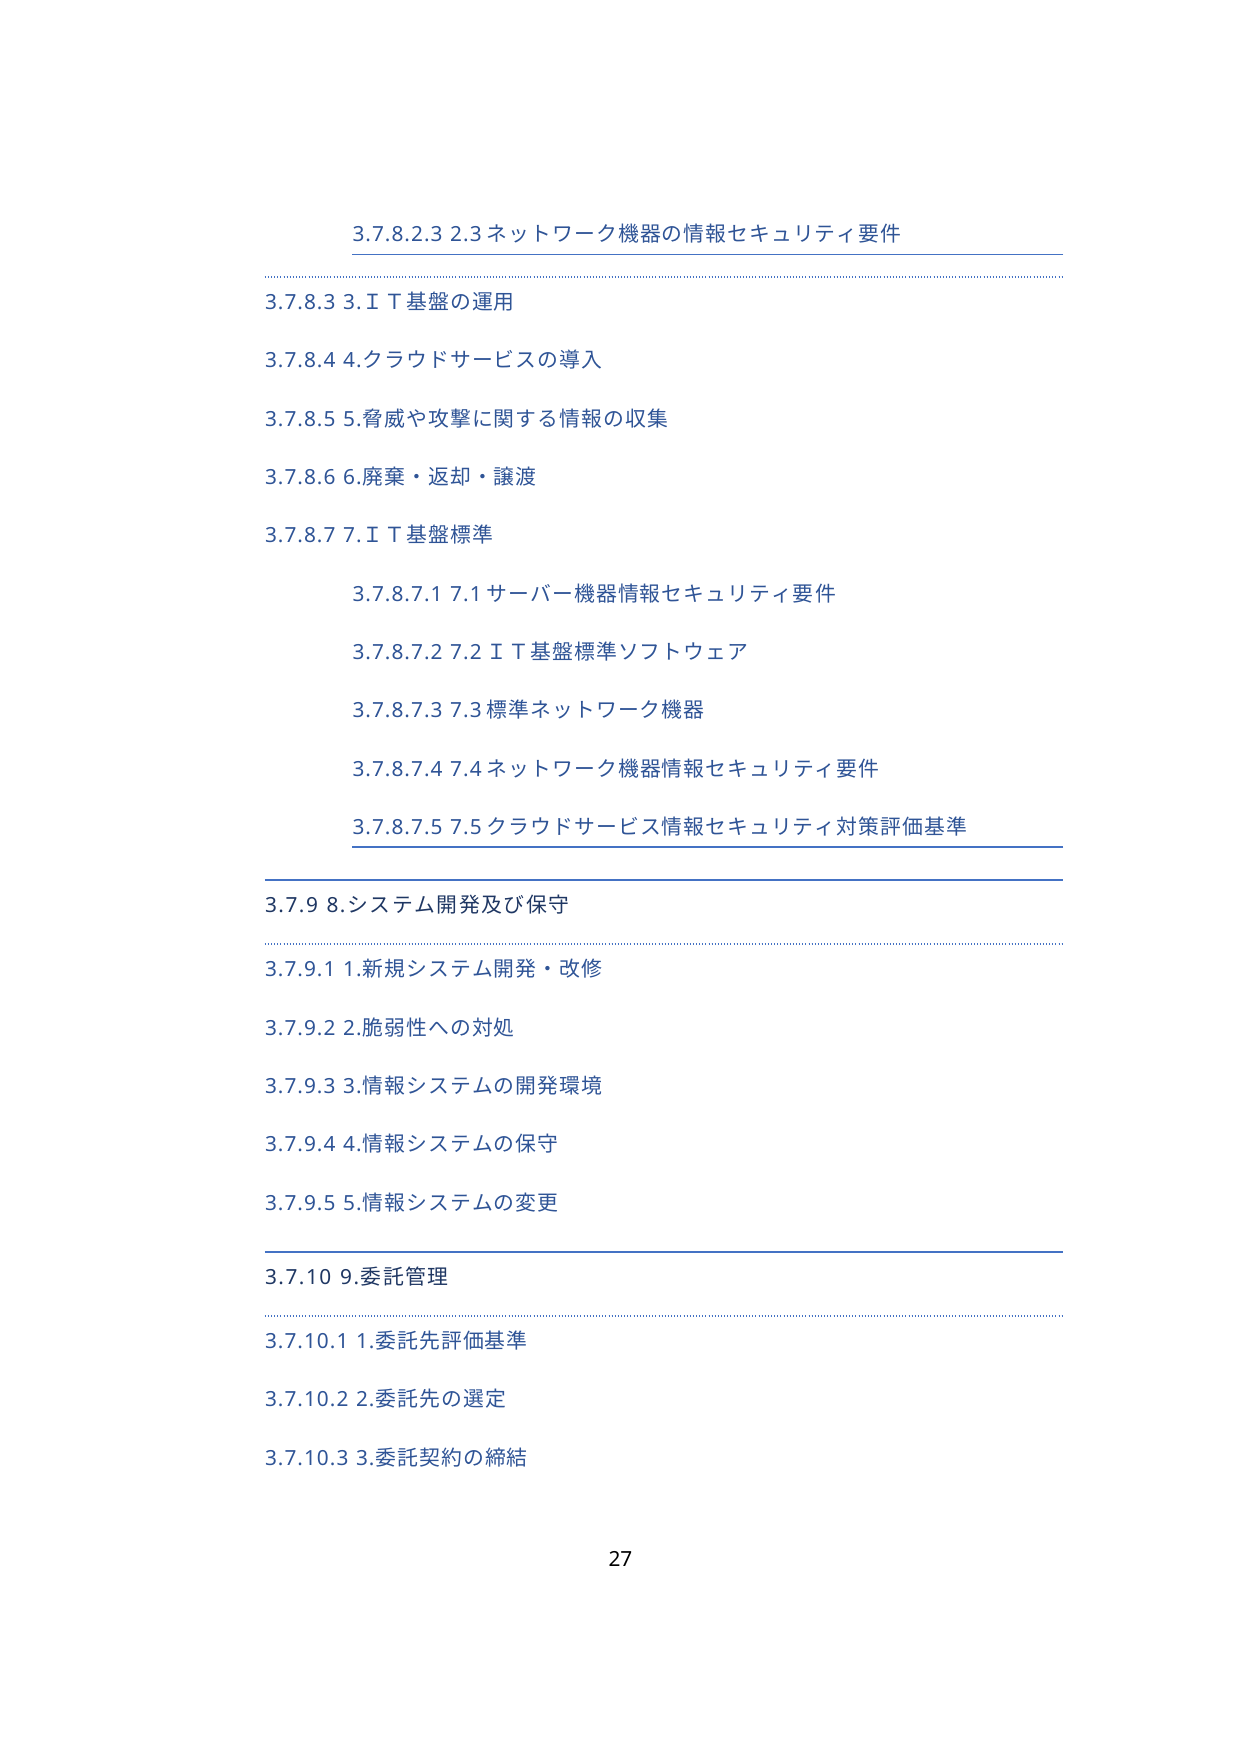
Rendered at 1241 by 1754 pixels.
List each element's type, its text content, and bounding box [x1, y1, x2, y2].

text 5.脅威や攻撃に関する情報の収集 [265, 393, 1063, 436]
text 7.ＩＴ基盤標準 [265, 509, 1063, 553]
text 6.廃棄・返却・譲渡 [265, 451, 1063, 494]
text 4.情報システムの保守 [265, 1118, 1063, 1161]
text 1.新規システム開発・改修 [265, 943, 1063, 986]
text 7.3標準ネットワーク機器 [352, 690, 1063, 728]
text 7.1サーバー機器情報セキュリティ要件 [352, 573, 1063, 611]
text 3.委託契約の締結 [265, 1432, 1063, 1475]
text 2.3ネットワーク機器の情報セキュリティ要件 [352, 214, 1063, 254]
text 7.2ＩＴ基盤標準ソフトウェア [352, 632, 1063, 669]
text 2.委託先の選定 [265, 1373, 1063, 1417]
text 7.5クラウドサービス情報セキュリティ対策評価基準 [352, 807, 1063, 846]
text 2.脆弱性への対処 [265, 1002, 1063, 1045]
text 3.情報システムの開発環境 [265, 1060, 1063, 1103]
text 7.4ネットワーク機器情報セキュリティ要件 [352, 748, 1063, 786]
text 5.情報システムの変更 [265, 1177, 1063, 1220]
text 3.ＩＴ基盤の運用 [265, 276, 1063, 319]
text 4.クラウドサービスの導入 [265, 334, 1063, 378]
text 1.委託先評価基準 [265, 1315, 1063, 1358]
text 9.委託管理 [265, 1253, 1063, 1294]
text 8.システム開発及び保守 [265, 881, 1063, 922]
